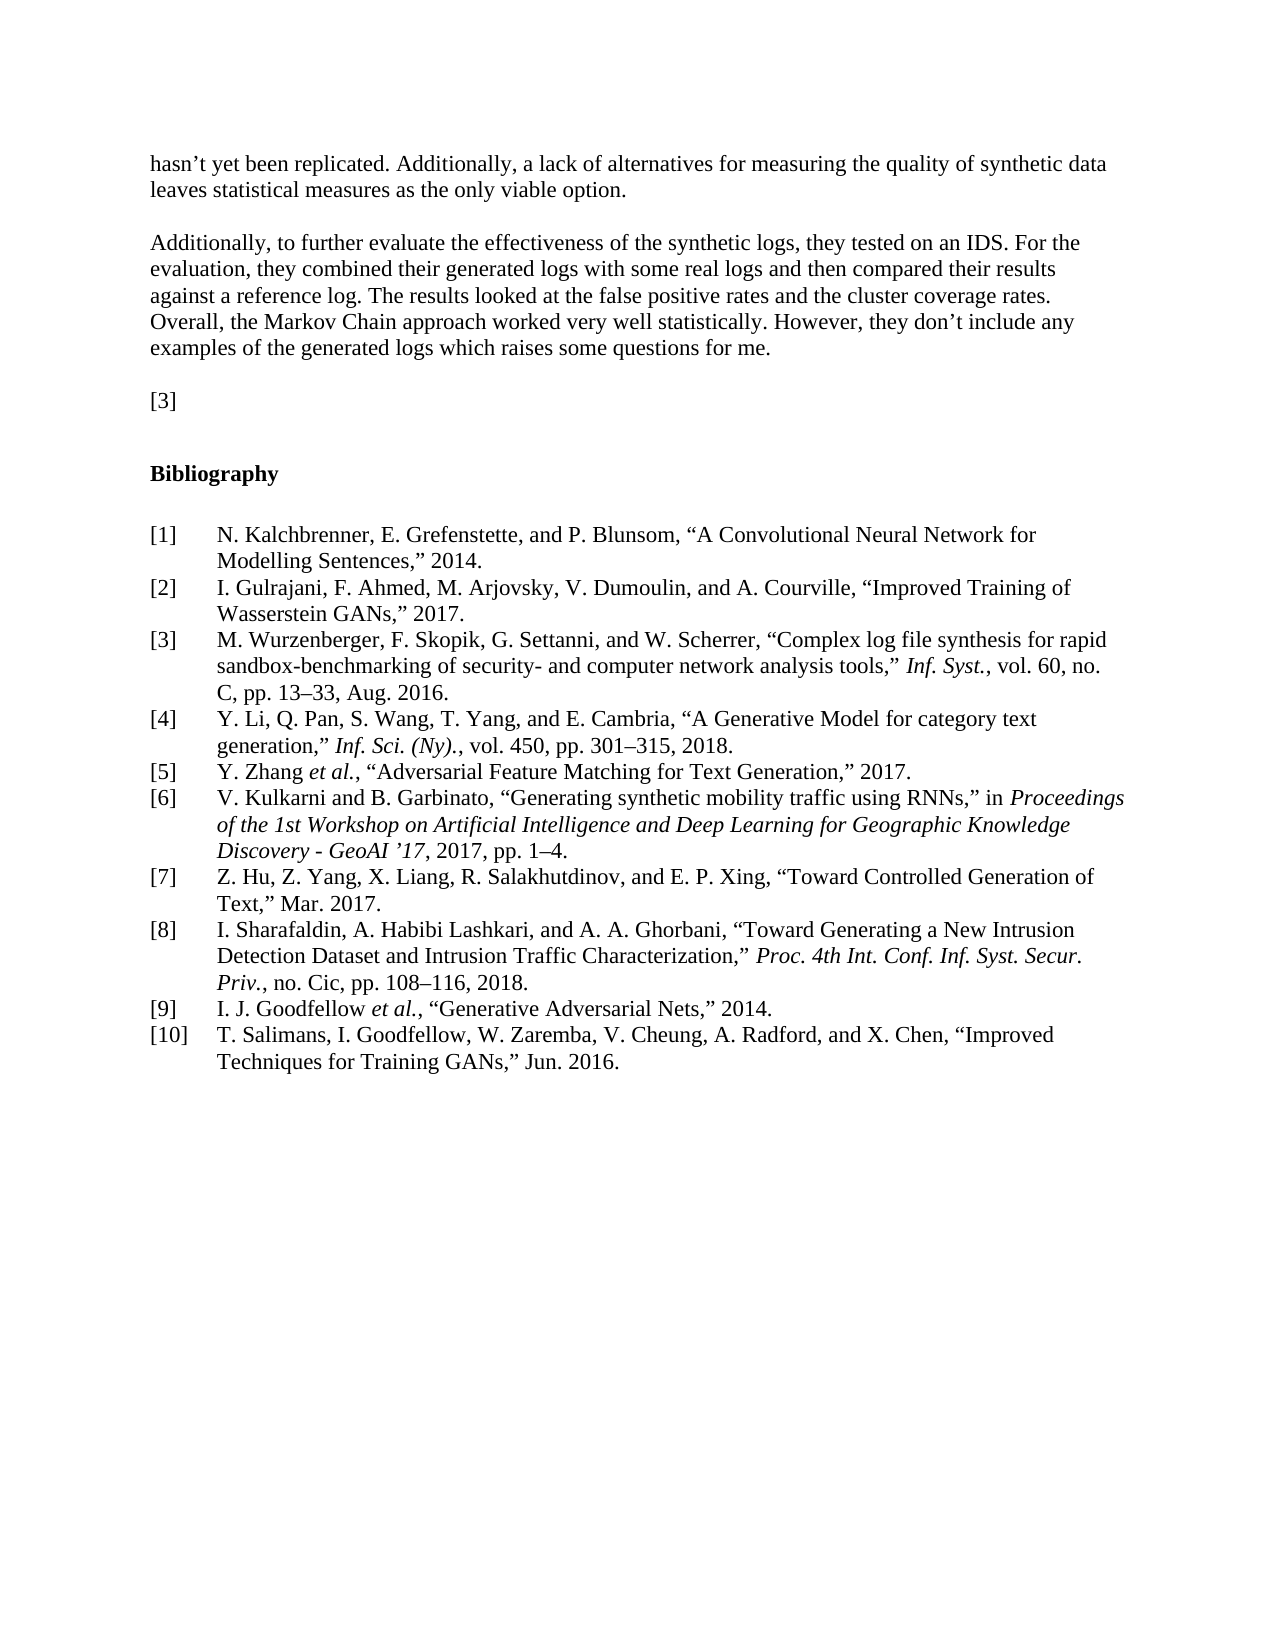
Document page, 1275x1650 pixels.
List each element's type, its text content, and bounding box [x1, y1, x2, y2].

text [9] I. J. Goodfellow et al., “Generative Adversarial Nets,” 2014. [150, 995, 1125, 1022]
text [4] Y. Li, Q. Pan, S. Wang, T. Yang, and E. Cambria, “A Generative Model for category text generation,” Inf. Sci. (Ny)., vol. 450, pp. 301–315, 2018. [150, 705, 1125, 758]
text [3] M. Wurzenberger, F. Skopik, G. Settanni, and W. Scherrer, “Complex log file synthesis for rapid sandbox-benchmarking of security- and computer network analysis tools,” Inf. Syst., vol. 60, no. C, pp. 13–33, Aug. 2016. [150, 626, 1125, 705]
list [3] [150, 387, 1125, 413]
text [1] N. Kalchbrenner, E. Grefenstette, and P. Blunsom, “A Convolutional Neural Network for Modelling Sentences,” 2014. [150, 521, 1125, 573]
text [2] I. Gulrajani, F. Ahmed, M. Arjovsky, V. Dumoulin, and A. Courville, “Improved Training of Wasserstein GANs,” 2017. [150, 573, 1125, 626]
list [150, 150, 1125, 203]
text [7] Z. Hu, Z. Yang, X. Liang, R. Salakhutdinov, and E. P. Xing, “Toward Controlled Generation of Text,” Mar. 2017. [150, 863, 1125, 916]
text [6] V. Kulkarni and B. Garbinato, “Generating synthetic mobility traffic using RNNs,” in Proceedings of the 1st Workshop on Artificial Intelligence and Deep Learning for Geographic Knowledge Discovery - GeoAI ’17, 2017, pp. 1–4. [150, 784, 1125, 863]
text [10] T. Salimans, I. Goodfellow, W. Zaremba, V. Cheung, A. Radford, and X. Chen, “Improved Techniques for Training GANs,” Jun. 2016. [150, 1022, 1125, 1074]
list Additionally, to further evaluate the effectiveness of the synthetic logs, they tested on an IDS. For the evaluation, they combined their generated logs with some real logs and then compared their results against a reference log. The results looked at the false positive rates and the cluster coverage rates. Overall, the Markov Chain approach worked very well statistically. However, they don’t include any examples of the generated logs which raises some questions for me. [150, 229, 1125, 361]
text Bibliography [150, 460, 1125, 487]
text [5] Y. Zhang et al., “Adversarial Feature Matching for Text Generation,” 2017. [150, 758, 1125, 784]
text [8] I. Sharafaldin, A. Habibi Lashkari, and A. A. Ghorbani, “Toward Generating a New Intrusion Detection Dataset and Intrusion Traffic Characterization,” Proc. 4th Int. Conf. Inf. Syst. Secur. Priv., no. Cic, pp. 108–116, 2018. [150, 916, 1125, 995]
